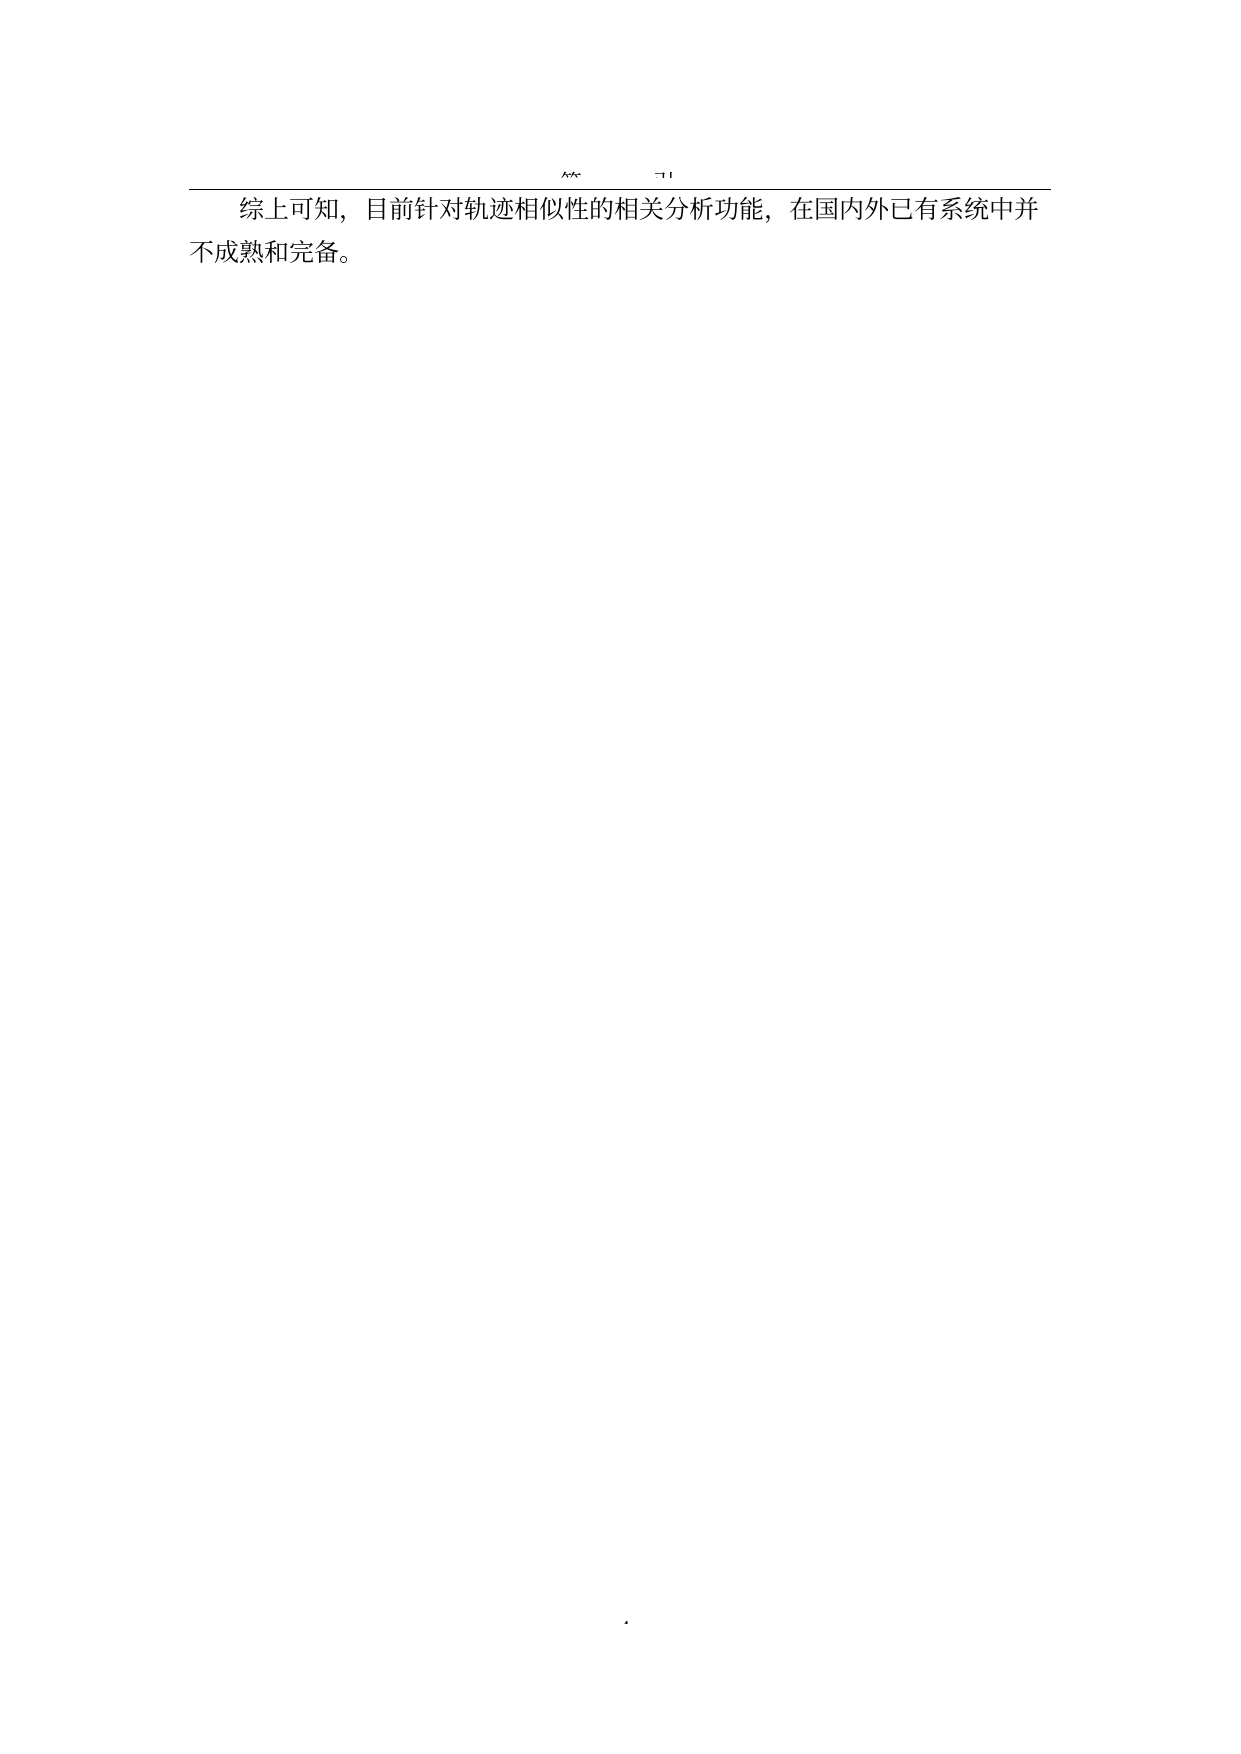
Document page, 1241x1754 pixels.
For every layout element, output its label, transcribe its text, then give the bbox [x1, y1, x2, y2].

text 综上可知，目前针对轨迹相似性的相关分析功能，在国内外已有系统中并不成熟和完备。 [189, 189, 1051, 269]
